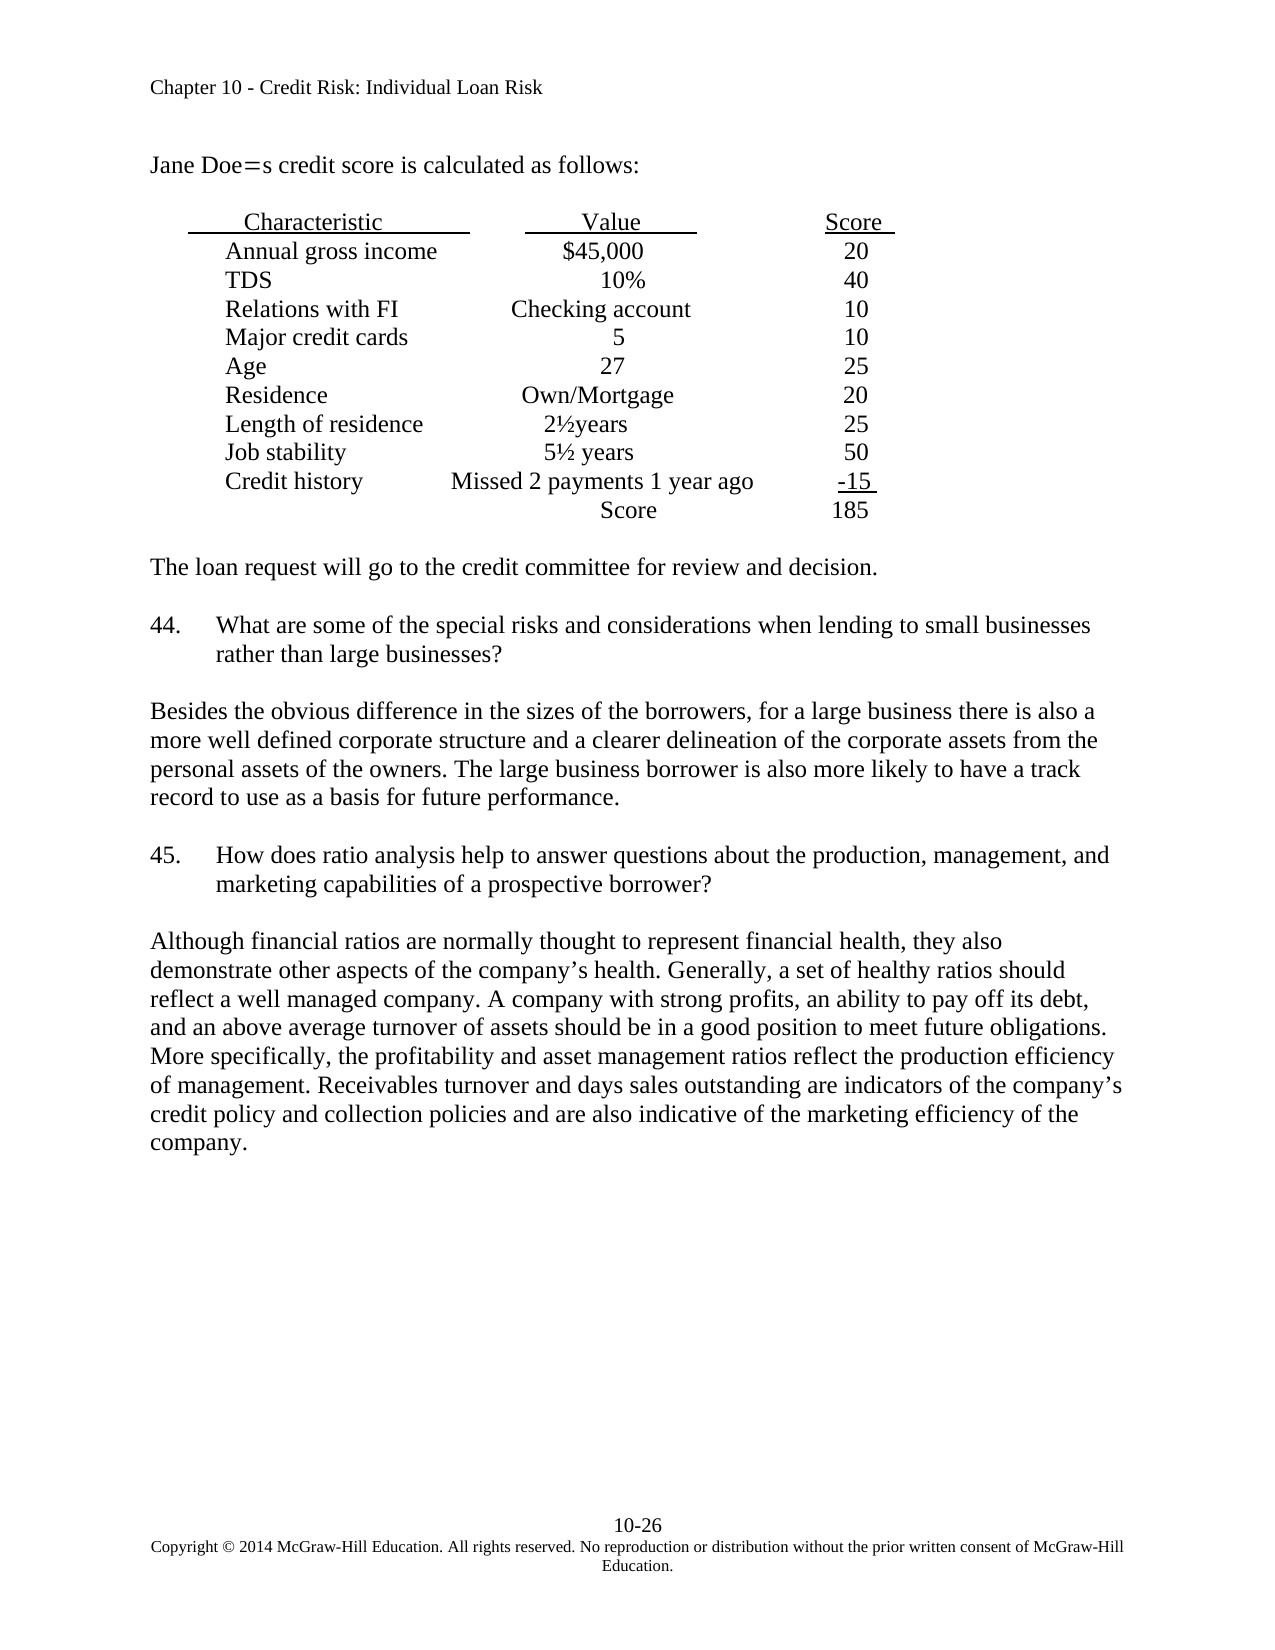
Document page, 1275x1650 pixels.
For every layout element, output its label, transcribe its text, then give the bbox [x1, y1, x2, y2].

text Job stability 5½ years 50 [150, 437, 1125, 466]
text 44. What are some of the special risks and considerations when lending to small businesses rather than large businesses? [150, 610, 1125, 667]
text Besides the obvious difference in the sizes of the borrowers, for a large business there is also a more well defined corporate structure and a clearer delineation of the corporate assets from the personal assets of the owners. The large business borrower is also more likely to have a track record to use as a basis for future performance. [150, 696, 1125, 811]
text Characteristic Value Score [150, 207, 1125, 236]
text Relations with FI Checking account 10 [150, 294, 1125, 322]
text Residence Own/Mortgage 20 [150, 380, 1125, 409]
text Jane Does credit score is calculated as follows: [150, 150, 1125, 179]
text Score 185 [450, 495, 1125, 524]
text TDS 10% 40 [150, 265, 1125, 294]
text The loan request will go to the credit committee for review and decision. [150, 552, 1125, 581]
text Although financial ratios are normally thought to represent financial health, they also demonstrate other aspects of the company’s health. Generally, a set of healthy ratios should reflect a well managed company. A company with strong profits, an ability to pay off its debt, and an above average turnover of assets should be in a good position to meet future obligations. More specifically, the profitability and asset management ratios reflect the production efficiency of management. Receivables turnover and days sales outstanding are indicators of the company’s credit policy and collection policies and are also indicative of the marketing efficiency of the company. [150, 926, 1125, 1156]
text Length of residence 2½years 25 [150, 409, 1125, 437]
text Credit history Missed 2 payments 1 year ago -15 [150, 466, 1125, 495]
text 45. How does ratio analysis help to answer questions about the production, management, and marketing capabilities of a prospective borrower? [150, 840, 1125, 897]
text Major credit cards 5 10 [150, 322, 1125, 351]
text Annual gross income $45,000 20 [150, 236, 1125, 265]
text Age 27 25 [150, 351, 1125, 380]
